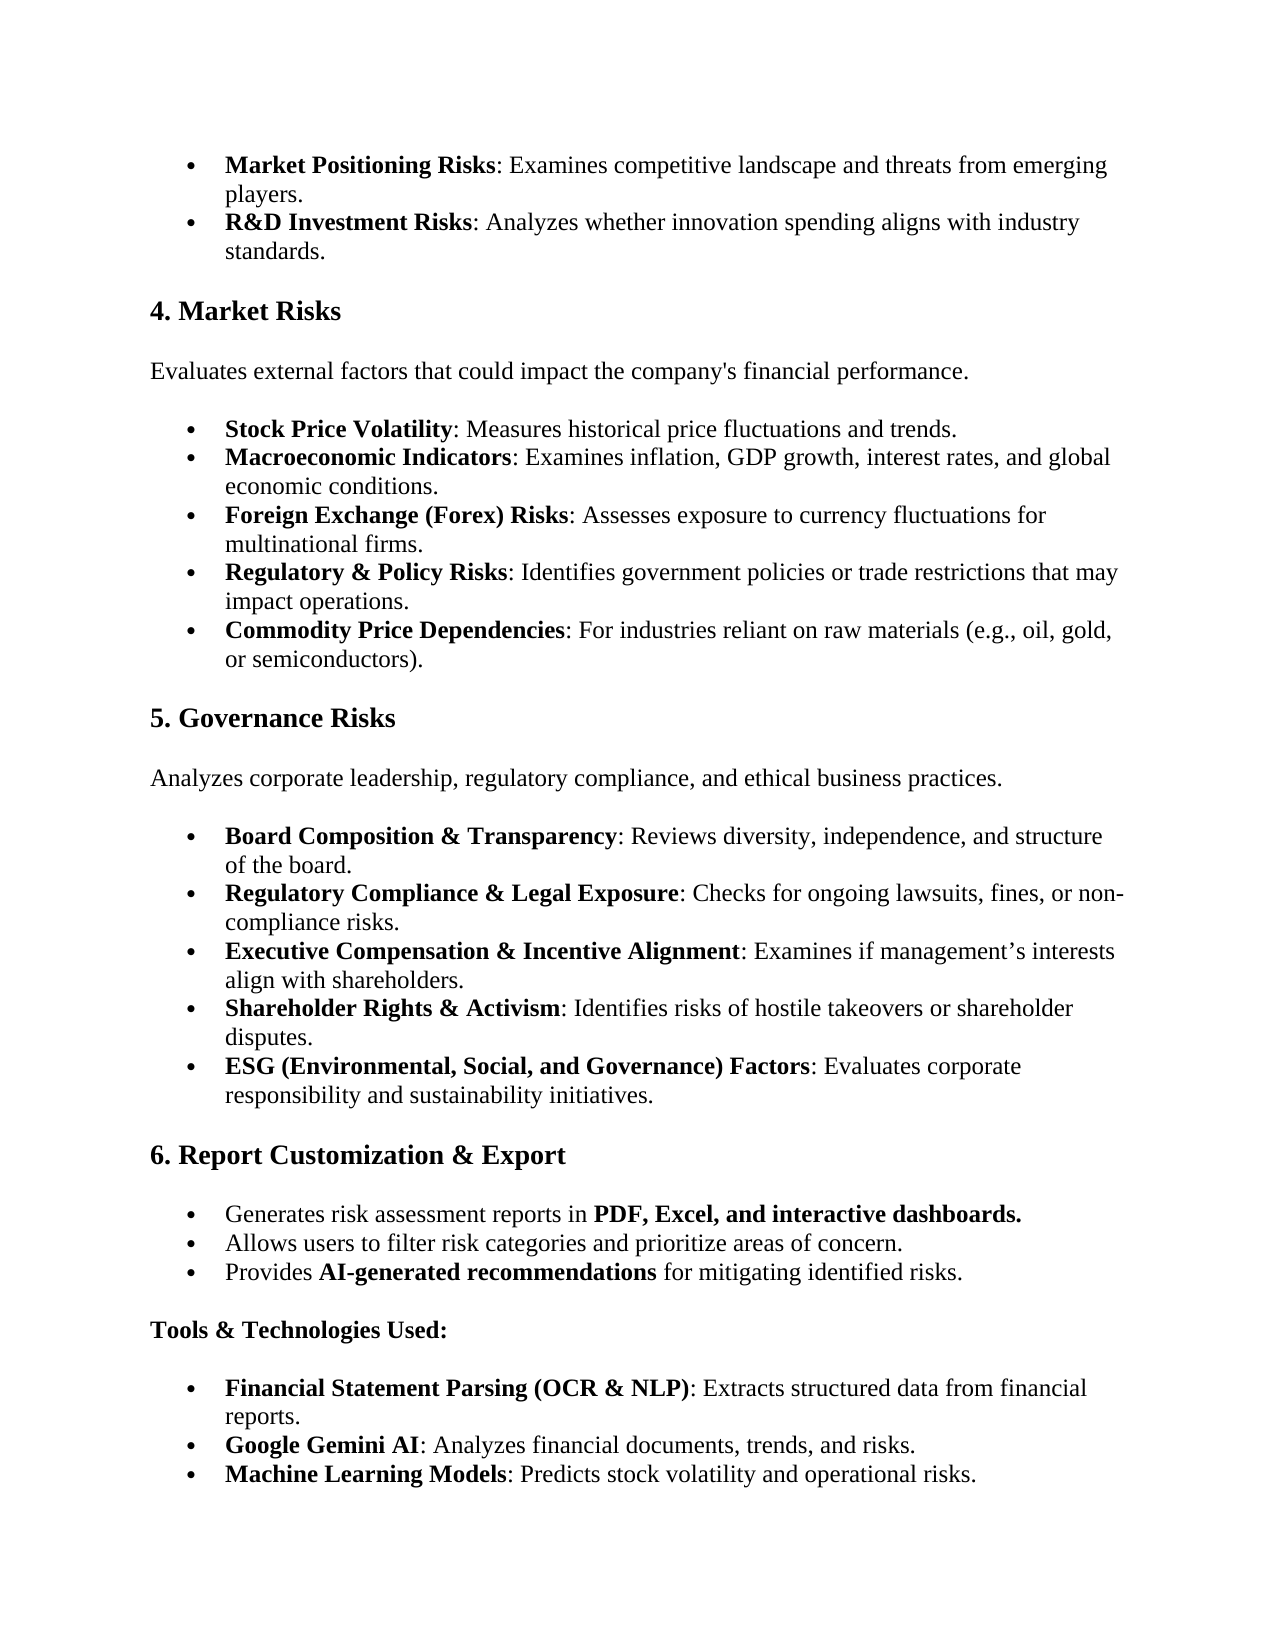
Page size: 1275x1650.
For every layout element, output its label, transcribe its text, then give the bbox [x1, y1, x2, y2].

list Board Composition & Transparency: Reviews diversity, independence, and structure of the board. [187, 821, 1125, 878]
list Macroeconomic Indicators: Examines inflation, GDP growth, interest rates, and global economic conditions. [187, 442, 1125, 500]
list Executive Compensation & Incentive Alignment: Examines if management’s interests align with shareholders. [187, 936, 1125, 993]
text Analyzes corporate leadership, regulatory compliance, and ethical business practices. [150, 763, 1125, 792]
text Evaluates external factors that could impact the company's financial performance. [150, 356, 1125, 384]
list R&D Investment Risks: Analyzes whether innovation spending aligns with industry standards. [187, 207, 1125, 265]
list Allows users to filter risk categories and prioritize areas of concern. [187, 1228, 1125, 1257]
text 4. Market Risks [150, 294, 1125, 327]
list Regulatory Compliance & Legal Exposure: Checks for ongoing lawsuits, fines, or non-compliance risks. [187, 878, 1125, 936]
list Google Gemini AI: Analyzes financial documents, trends, and risks. [187, 1430, 1125, 1459]
list Stock Price Volatility: Measures historical price fluctuations and trends. [187, 414, 1125, 442]
list Provides AI-generated recommendations for mitigating identified risks. [187, 1257, 1125, 1286]
list Shareholder Rights & Activism: Identifies risks of hostile takeovers or shareholder disputes. [187, 993, 1125, 1051]
text 5. Governance Risks [150, 702, 1125, 734]
list Market Positioning Risks: Examines competitive landscape and threats from emerging players. [187, 150, 1125, 207]
list Financial Statement Parsing (OCR & NLP): Extracts structured data from financial reports. [187, 1373, 1125, 1430]
list Commodity Price Dependencies: For industries reliant on raw materials (e.g., oil, gold, or semiconductors). [187, 615, 1125, 672]
list Regulatory & Policy Risks: Identifies government policies or trade restrictions that may impact operations. [187, 557, 1125, 615]
list ESG (Environmental, Social, and Governance) Factors: Evaluates corporate responsibility and sustainability initiatives. [187, 1051, 1125, 1108]
list Generates risk assessment reports in PDF, Excel, and interactive dashboards. [187, 1199, 1125, 1228]
list Machine Learning Models: Predicts stock volatility and operational risks. [187, 1459, 1125, 1488]
list Foreign Exchange (Forex) Risks: Assesses exposure to currency fluctuations for multinational firms. [187, 500, 1125, 557]
text Tools & Technologies Used: [150, 1315, 1125, 1343]
text 6. Report Customization & Export [150, 1138, 1125, 1170]
